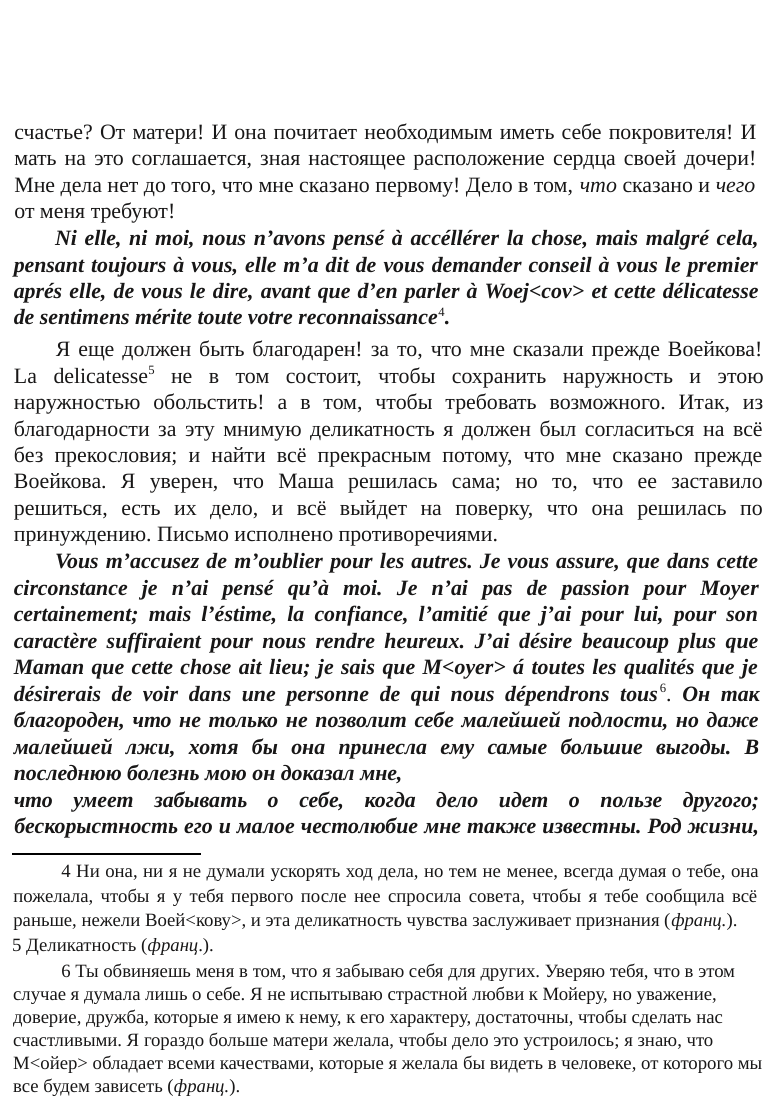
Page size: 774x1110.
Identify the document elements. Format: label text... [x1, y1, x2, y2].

text Ni elle, ni moi, nous n’avons pensé à accéllérer la chose, mais malgré cela, pensant toujours à vous, elle m’a dit de vous demander conseil à vous le premier aprés elle, de vous le dire, avant que d’en parler à Woej<cov> et cette délicatesse de sentimens mérite toute votre reconnaissance. [13, 225, 762, 330]
text Я еще должен быть благодарен! за то, что мне сказали прежде Воейкова! La delicatesse не в том состоит, чтобы сохранить наружность и этою наружностью обольстить! а в том, чтобы требовать возможного. Итак, из благодарности за эту мнимую деликатность я должен был согласиться на всё без прекословия; и найти всё прекрасным потому, что мне сказано прежде Воейкова. Я уверен, что Маша решилась сама; но то, что ее заставило решиться, есть их дело, и всё выйдет на поверку, что она решилась по принуждению. Письмо исполнено противоречиями. [14, 336, 764, 547]
text Vous m’accusez de m’oublier pour les autres. Je vous assure, que dans cette circonstance je n’ai pensé qu’à moi. Je n’ai pas de passion pour Moyer certainement; mais l’éstime, la confiance, l’amitié que j’ai pour lui, pour son caractère suffiraient pour nous rendre heureux. J’ai désire beaucoup plus que Maman que cette chose ait lieu; je sais que M<oyer> á toutes les qualités que je désirerais de voir dans une personne de qui nous dépendrons tous. Он так благороден, что не только не позволит себе малейшей подлости, но даже малейшей лжи, хотя бы она принесла ему самые большие выгоды. В последнюю болезнь мою он доказал мне, [13, 548, 762, 785]
